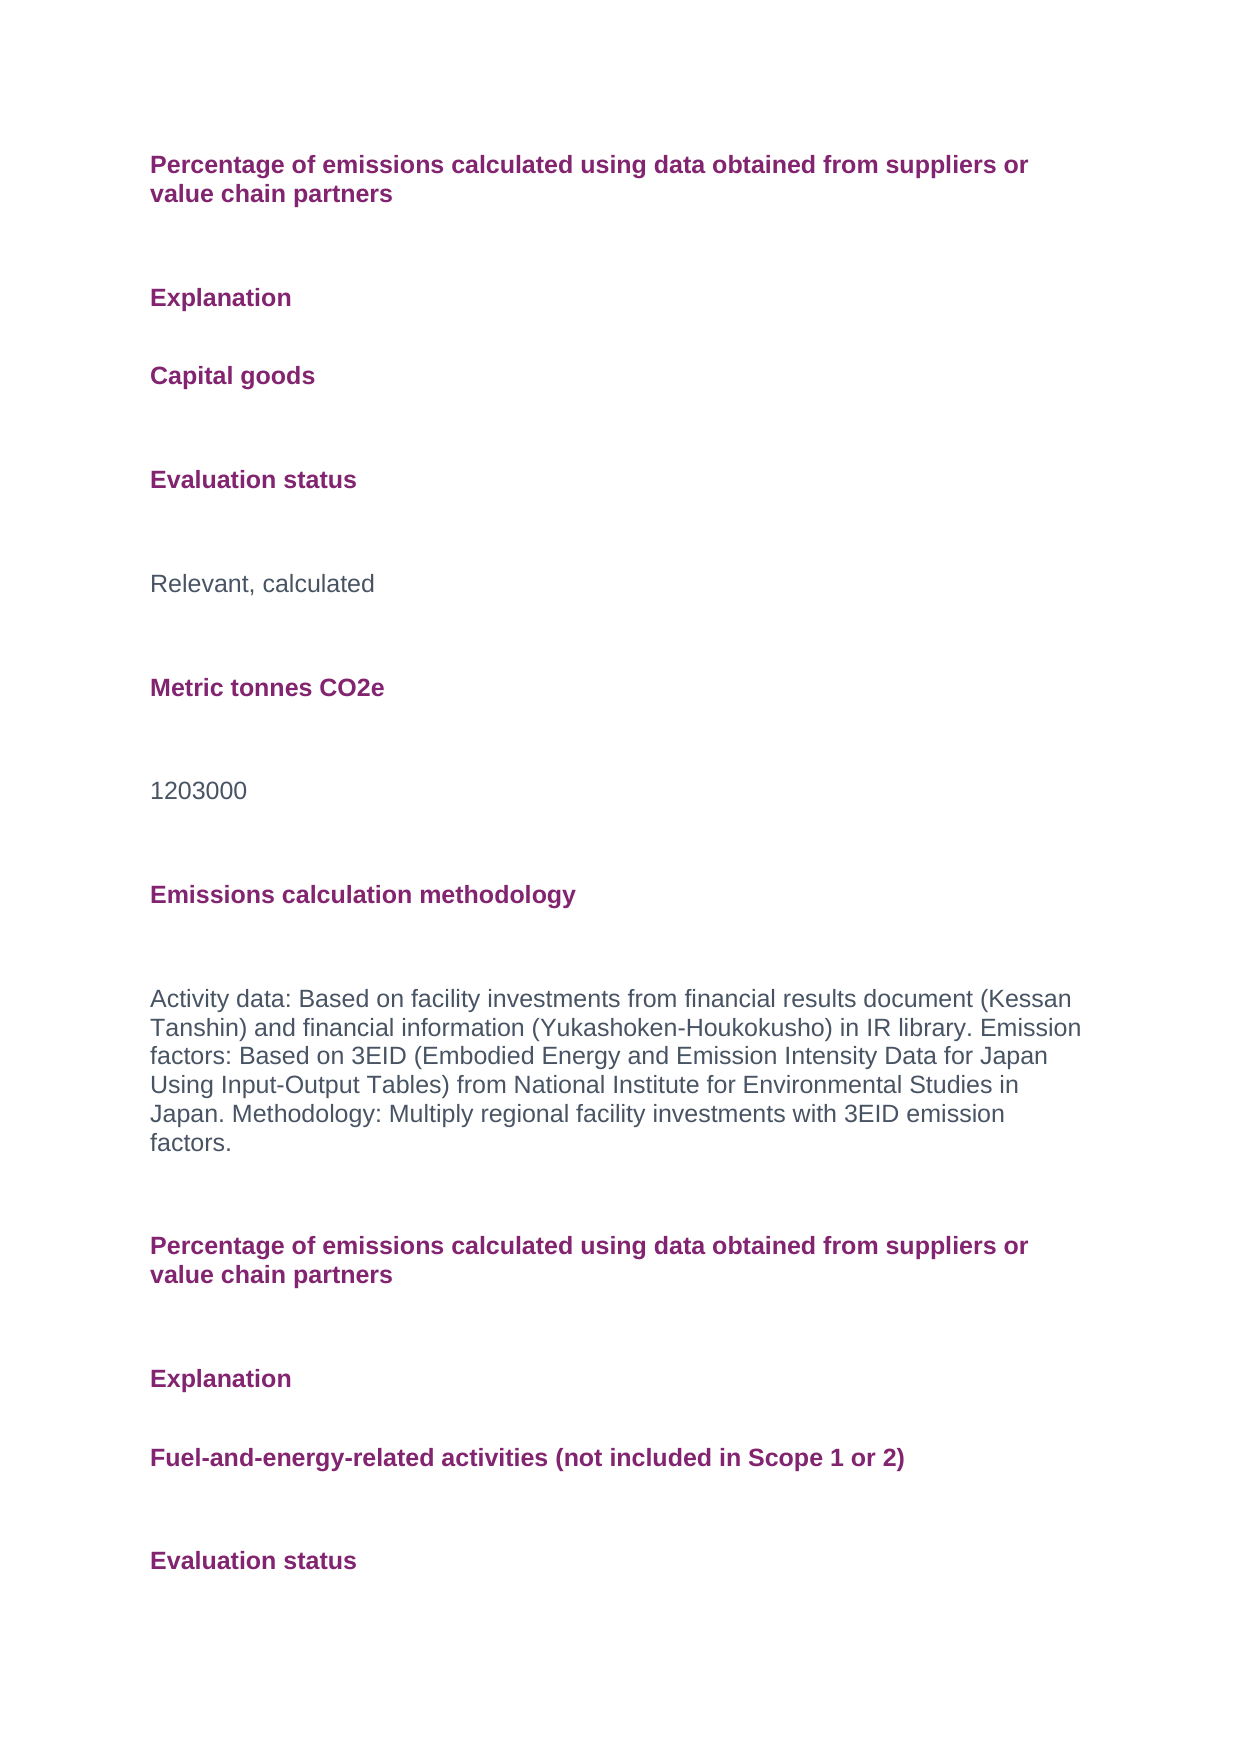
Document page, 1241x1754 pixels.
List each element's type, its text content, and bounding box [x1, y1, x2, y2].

subtitle Explanation [150, 1364, 1090, 1392]
text 1203000 [150, 776, 1090, 805]
subtitle Emissions calculation methodology [150, 880, 1090, 909]
text Activity data: Based on facility investments from financial results document (Kessan Tanshin) and financial information (Yukashoken-Houkokusho) in IR library. Emission factors: Based on 3EID (Embodied Energy and Emission Intensity Data for Japan Using Input-Output Tables) from National Institute for Environmental Studies in Japan. Methodology: Multiply regional facility investments with 3EID emission factors. [150, 984, 1090, 1156]
subtitle Capital goods [150, 361, 1090, 390]
subtitle Percentage of emissions calculated using data obtained from suppliers or value chain partners [150, 150, 1090, 207]
subtitle Evaluation status [150, 1546, 1090, 1575]
subtitle Metric tonnes CO2e [150, 672, 1090, 701]
subtitle Explanation [150, 282, 1090, 311]
subtitle Fuel-and-energy-related activities (not included in Scope 1 or 2) [150, 1442, 1090, 1471]
subtitle Evaluation status [150, 465, 1090, 494]
text Relevant, calculated [150, 569, 1090, 597]
subtitle Percentage of emissions calculated using data obtained from suppliers or value chain partners [150, 1231, 1090, 1289]
